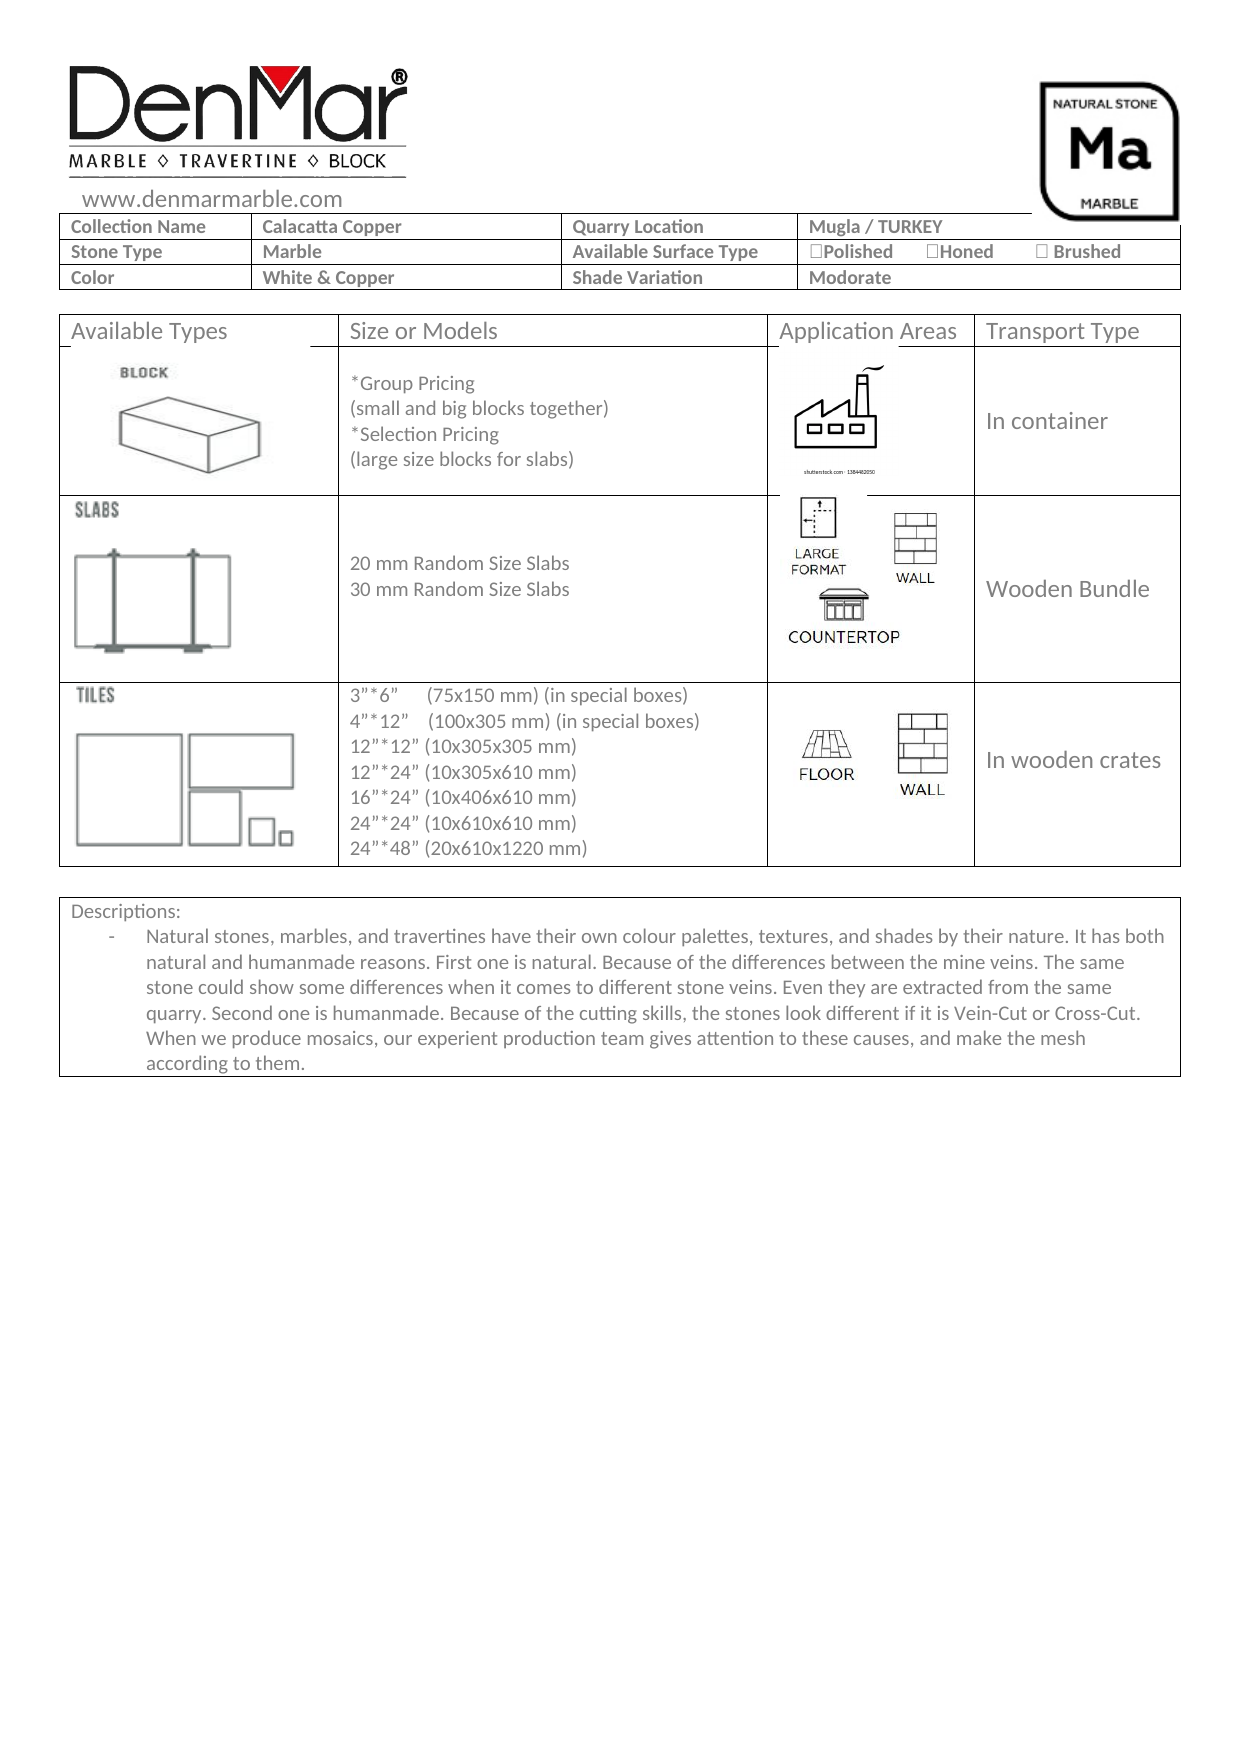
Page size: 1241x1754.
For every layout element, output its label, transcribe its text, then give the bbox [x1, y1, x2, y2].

table_header Size or Models [339, 315, 767, 346]
table_cell [60, 347, 70, 495]
table_cell Stone Type [60, 240, 251, 264]
table_cell Wooden Bundle [975, 496, 1180, 682]
table_cell Marble [252, 240, 561, 264]
picture [779, 346, 899, 476]
table_cell *Group Pricing (small and big blocks together) *Selection Pricing (large size blocks for slabs) [339, 347, 767, 495]
table_header Application Areas [768, 315, 974, 346]
table_header Mugla / TURKEY [798, 214, 1180, 238]
table_cell Available Surface Type [562, 240, 797, 264]
table_cell [251, 496, 338, 682]
table_header Descriptions: Natural stones, marbles, and travertines have their own colour palettes, textures, and shades by their nature. It has both natural and humanmade reasons. First one is natural. Because of the differences between the mine veins. The same stone could show some differences when it comes to different stone veins. Even they are extracted from the same quarry. Second one is humanmade. Because of the cutting skills, the stones look different if it is Vein-Cut or Cross-Cut. When we produce mosaics, our experient production team gives attention to these causes, and make the mesh according to them. [60, 898, 1180, 1076]
picture [780, 494, 954, 650]
table_cell In container [975, 347, 1180, 495]
table_cell 20 mm Random Size Slabs 30 mm Random Size Slabs [339, 496, 767, 682]
table_cell [60, 683, 70, 866]
table_cell 3”*6” (75x150 mm) (in special boxes) 4”*12” (100x305 mm) (in special boxes) 12”*12” (10x305x305 mm) 12”*24” (10x305x610 mm) 16”*24” (10x406x610 mm) 24”*24” (10x610x610 mm) 24”*48” (20x610x1220 mm) [339, 683, 767, 866]
picture [880, 709, 968, 799]
picture [59, 59, 413, 183]
table_header Quarry Location [562, 214, 797, 238]
table_cell Modorate [798, 265, 1180, 289]
table_header Transport Type [975, 315, 1180, 346]
table_cell [311, 347, 338, 495]
table_header Available Types [60, 315, 338, 346]
text www.denmarmarble.com [59, 183, 1031, 213]
table_cell [768, 347, 974, 495]
table_header Calacatta Copper [252, 214, 561, 238]
table_cell Shade Variation [562, 265, 797, 289]
picture [780, 709, 868, 799]
table_cell [328, 683, 338, 866]
table_cell Polished Honed  Brushed [798, 240, 1180, 264]
table_header Collection Name [60, 214, 251, 238]
table_cell [60, 496, 70, 682]
table_cell In wooden crates [975, 683, 1180, 866]
table_cell Color [60, 265, 251, 289]
table_cell [768, 683, 974, 866]
table_cell [768, 496, 974, 682]
picture [70, 346, 328, 866]
table_cell White & Copper [252, 265, 561, 289]
picture [1031, 74, 1187, 225]
